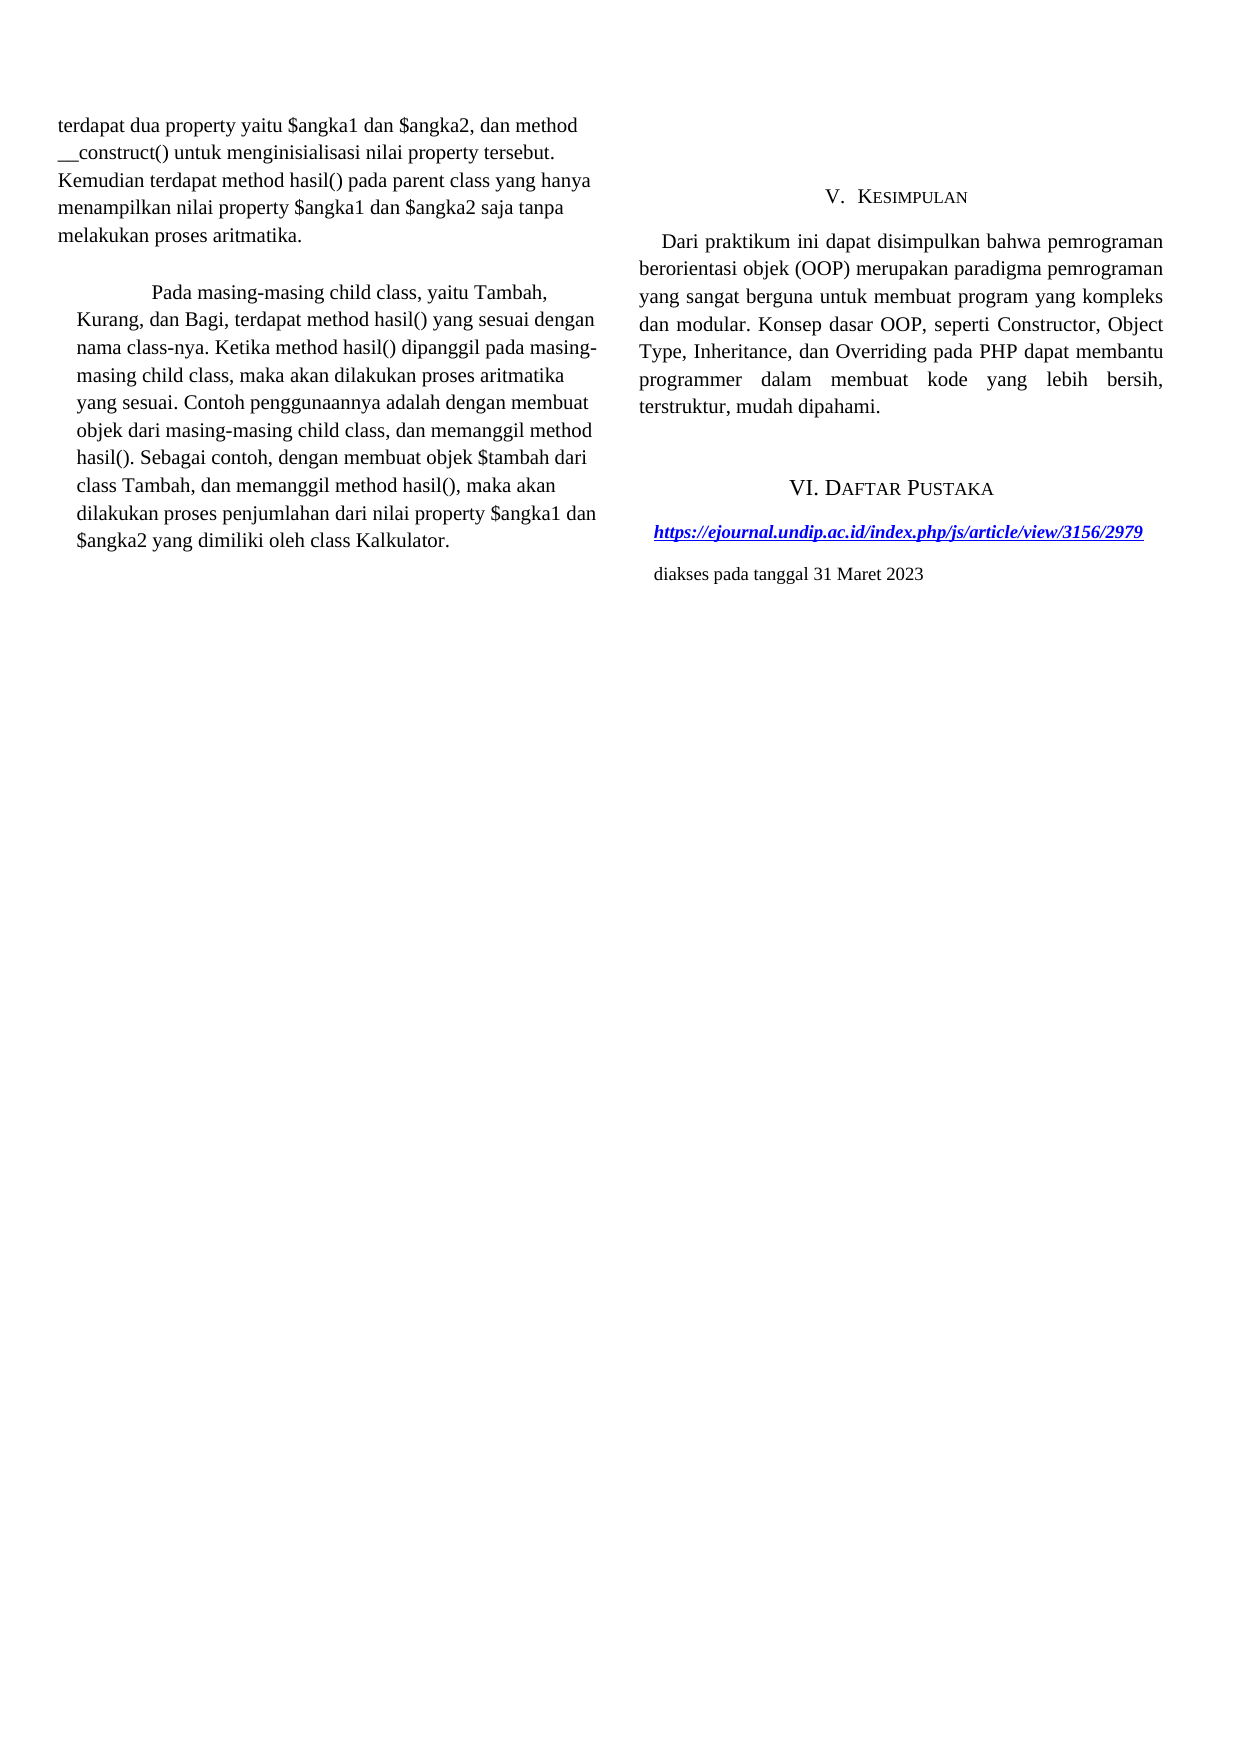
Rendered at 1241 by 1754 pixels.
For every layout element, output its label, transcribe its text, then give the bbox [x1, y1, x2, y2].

text Pada masing-masing child class, yaitu Tambah, Kurang, dan Bagi, terdapat method hasil() yang sesuai dengan nama class-nya. Ketika method hasil() dipanggil pada masing-masing child class, maka akan dilakukan proses aritmatika yang sesuai. Contoh penggunaannya adalah dengan membuat objek dari masing-masing child class, dan memanggil method hasil(). Sebagai contoh, dengan membuat objek $tambah dari class Tambah, dan memanggil method hasil(), maka akan dilakukan proses penjumlahan dari nilai property $angka1 dan $angka2 yang dimiliki oleh class Kalkulator. [76, 280, 601, 552]
list VI. Daftar Pustaka [736, 474, 1164, 501]
text Dari praktikum ini dapat disimpulkan bahwa pemrograman berorientasi objek (OOP) merupakan paradigma pemrograman yang sangat berguna untuk membuat program yang kompleks dan modular. Konsep dasar OOP, seperti Constructor, Object Type, Inheritance, dan Overriding pada PHP dapat membantu programmer dalam membuat kode yang lebih bersih, terstruktur, mudah dipahami. [639, 229, 1164, 418]
text https://ejournal.undip.ac.id/index.php/js/article/view/3156/2979 [654, 521, 1164, 543]
text diakses pada tanggal 31 Maret 2023 [654, 563, 1164, 584]
list Kesimpulan [639, 184, 1164, 208]
